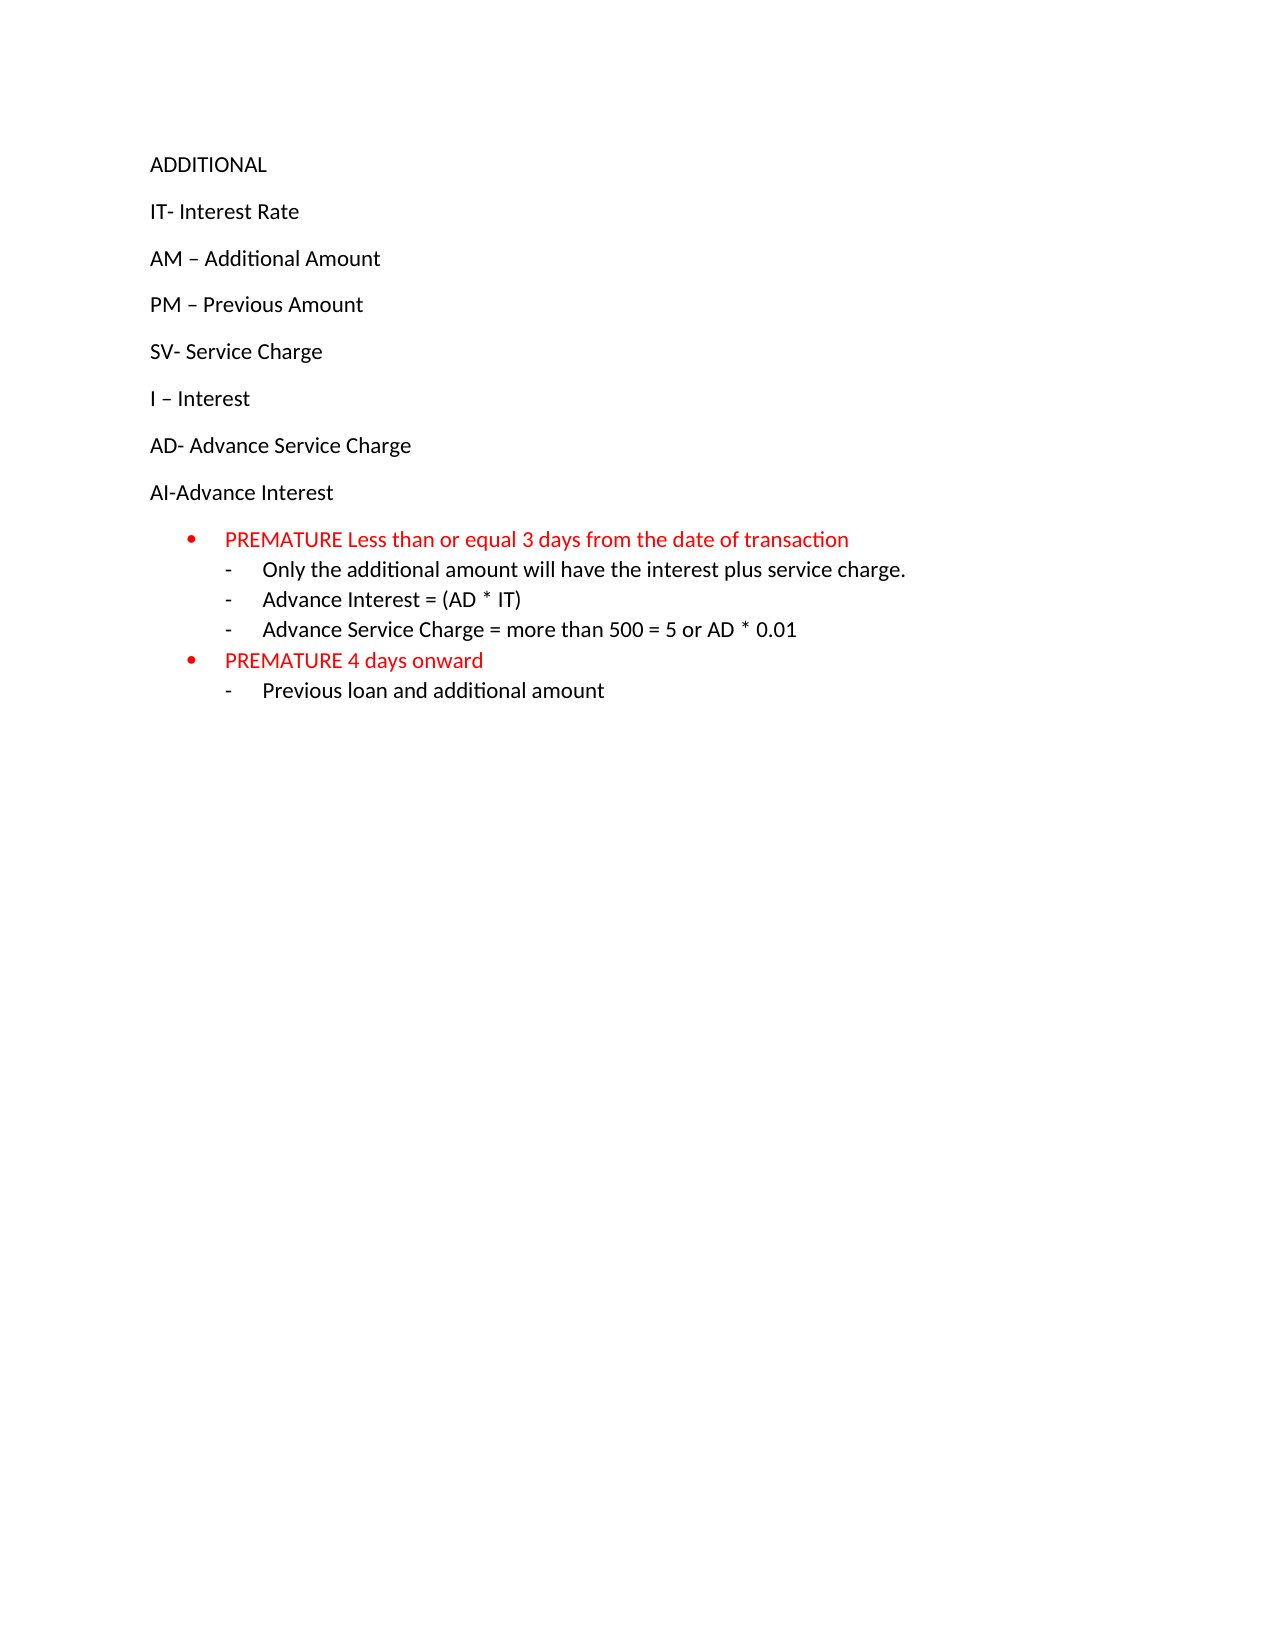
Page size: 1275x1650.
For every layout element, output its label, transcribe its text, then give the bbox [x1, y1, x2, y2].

text IT- Interest Rate [150, 197, 1125, 225]
list Advance Interest = (AD * IT) [225, 585, 1125, 613]
text AI-Advance Interest [150, 478, 1125, 506]
list PREMATURE Less than or equal 3 days from the date of transaction [187, 525, 1125, 553]
text AM – Additional Amount [150, 244, 1125, 272]
text SV- Service Charge [150, 337, 1125, 366]
list Only the additional amount will have the interest plus service charge. [225, 555, 1125, 583]
text ADDITIONAL [150, 150, 1125, 178]
text PM – Previous Amount [150, 291, 1125, 319]
list Advance Service Charge = more than 500 = 5 or AD * 0.01 [225, 616, 1125, 644]
text I – Interest [150, 384, 1125, 412]
text AD- Advance Service Charge [150, 431, 1125, 459]
list Previous loan and additional amount [225, 676, 1125, 704]
list PREMATURE 4 days onward [187, 646, 1125, 674]
